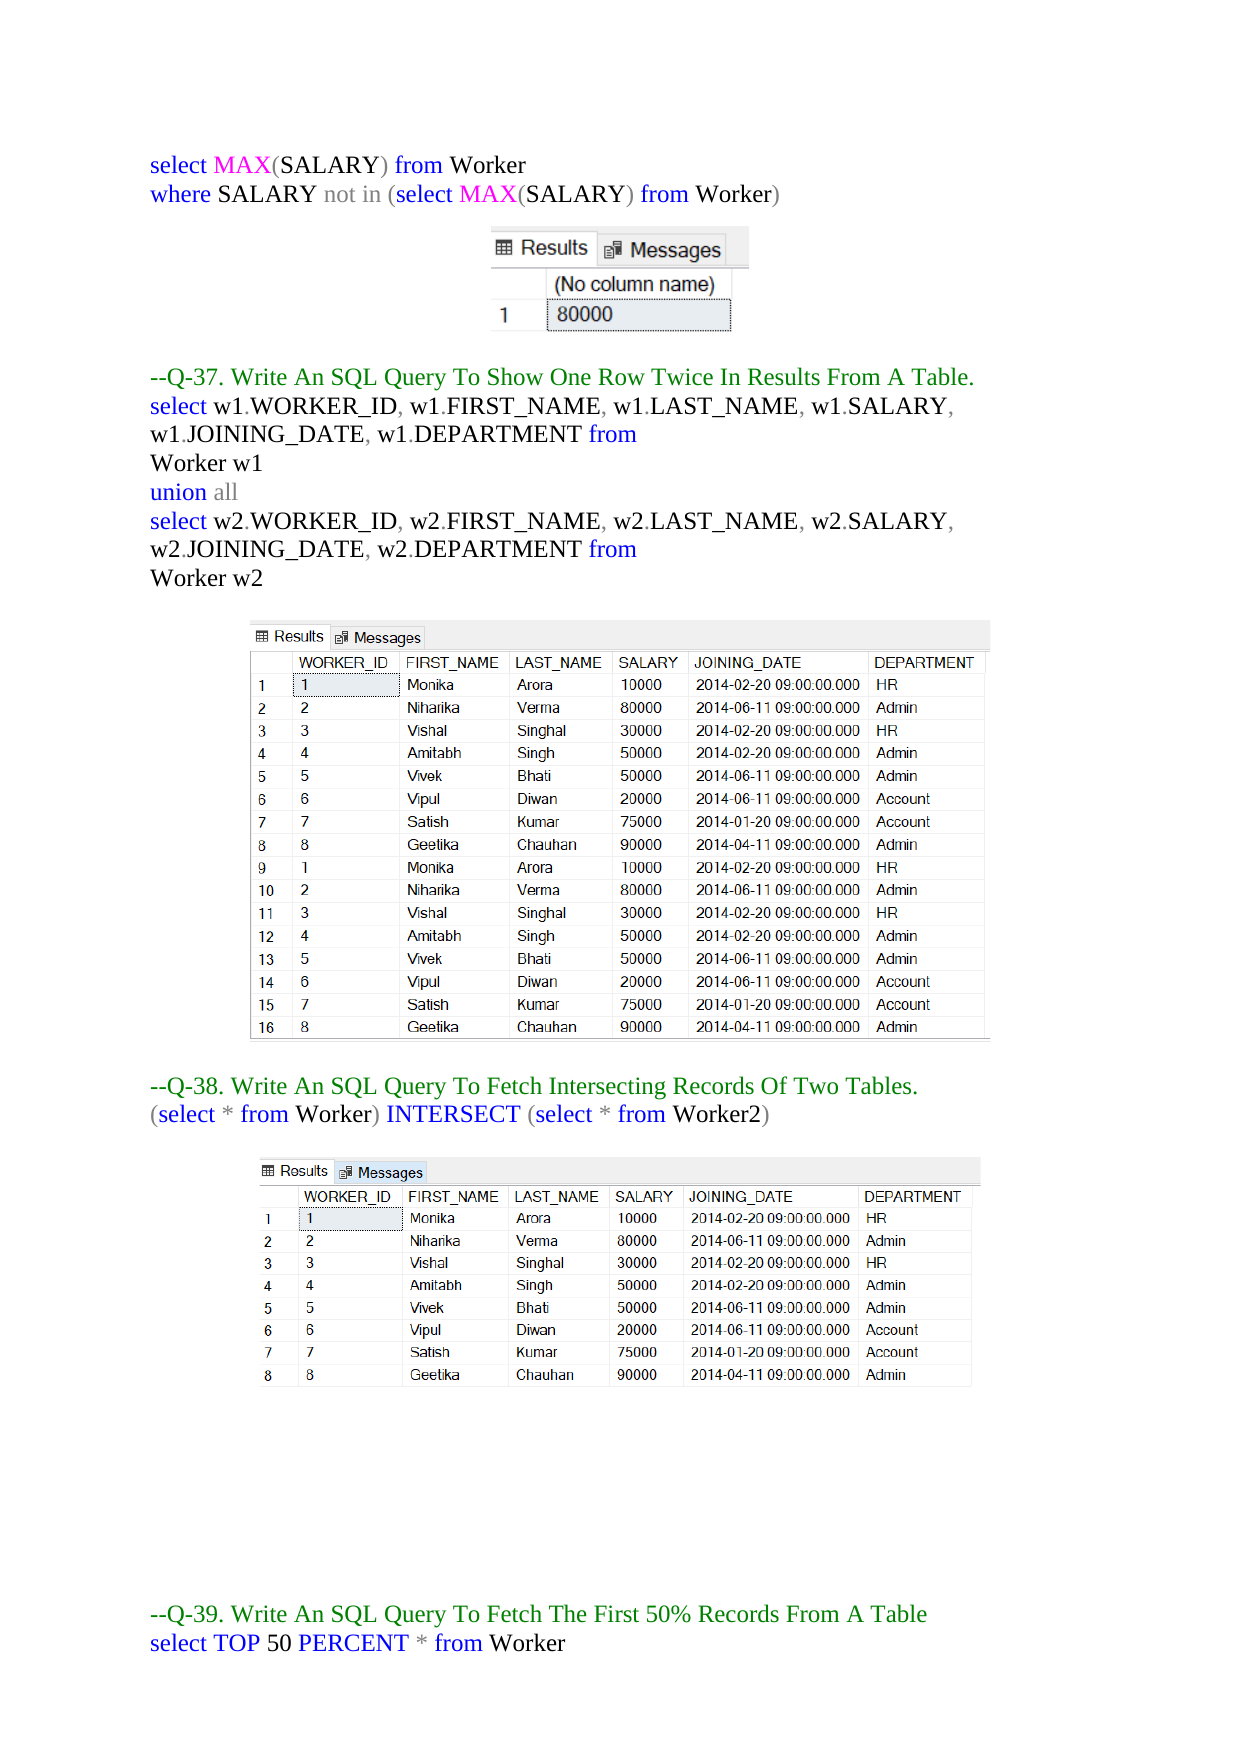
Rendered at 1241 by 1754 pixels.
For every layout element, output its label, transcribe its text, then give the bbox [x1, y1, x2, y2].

text Worker w2 [150, 563, 1090, 592]
text select w2.WORKER_ID, w2.FIRST_NAME, w2.LAST_NAME, w2.SALARY, w2.JOINING_DATE, w2.DEPARTMENT from [150, 506, 1090, 563]
text Worker w1 [150, 448, 1090, 477]
text union all [150, 477, 1090, 506]
text --Q-37. Write An SQL Query To Show One Row Twice In Results From A Table. [150, 362, 1090, 391]
text --Q-39. Write An SQL Query To Fetch The First 50% Records From A Table [150, 1599, 1090, 1628]
text select w1.WORKER_ID, w1.FIRST_NAME, w1.LAST_NAME, w1.SALARY, w1.JOINING_DATE, w1.DEPARTMENT from [150, 391, 1090, 448]
picture [259, 1157, 981, 1398]
text --Q-38. Write An SQL Query To Fetch Intersecting Records Of Two Tables. [150, 1071, 1090, 1099]
text (select * from Worker) INTERSECT (select * from Worker2) [150, 1099, 1090, 1128]
picture [249, 620, 991, 1042]
text select MAX(SALARY) from Worker [150, 150, 1090, 179]
picture [491, 226, 750, 344]
text where SALARY not in (select MAX(SALARY) from Worker) [150, 179, 1090, 207]
text select TOP 50 PERCENT * from Worker [150, 1628, 1090, 1656]
